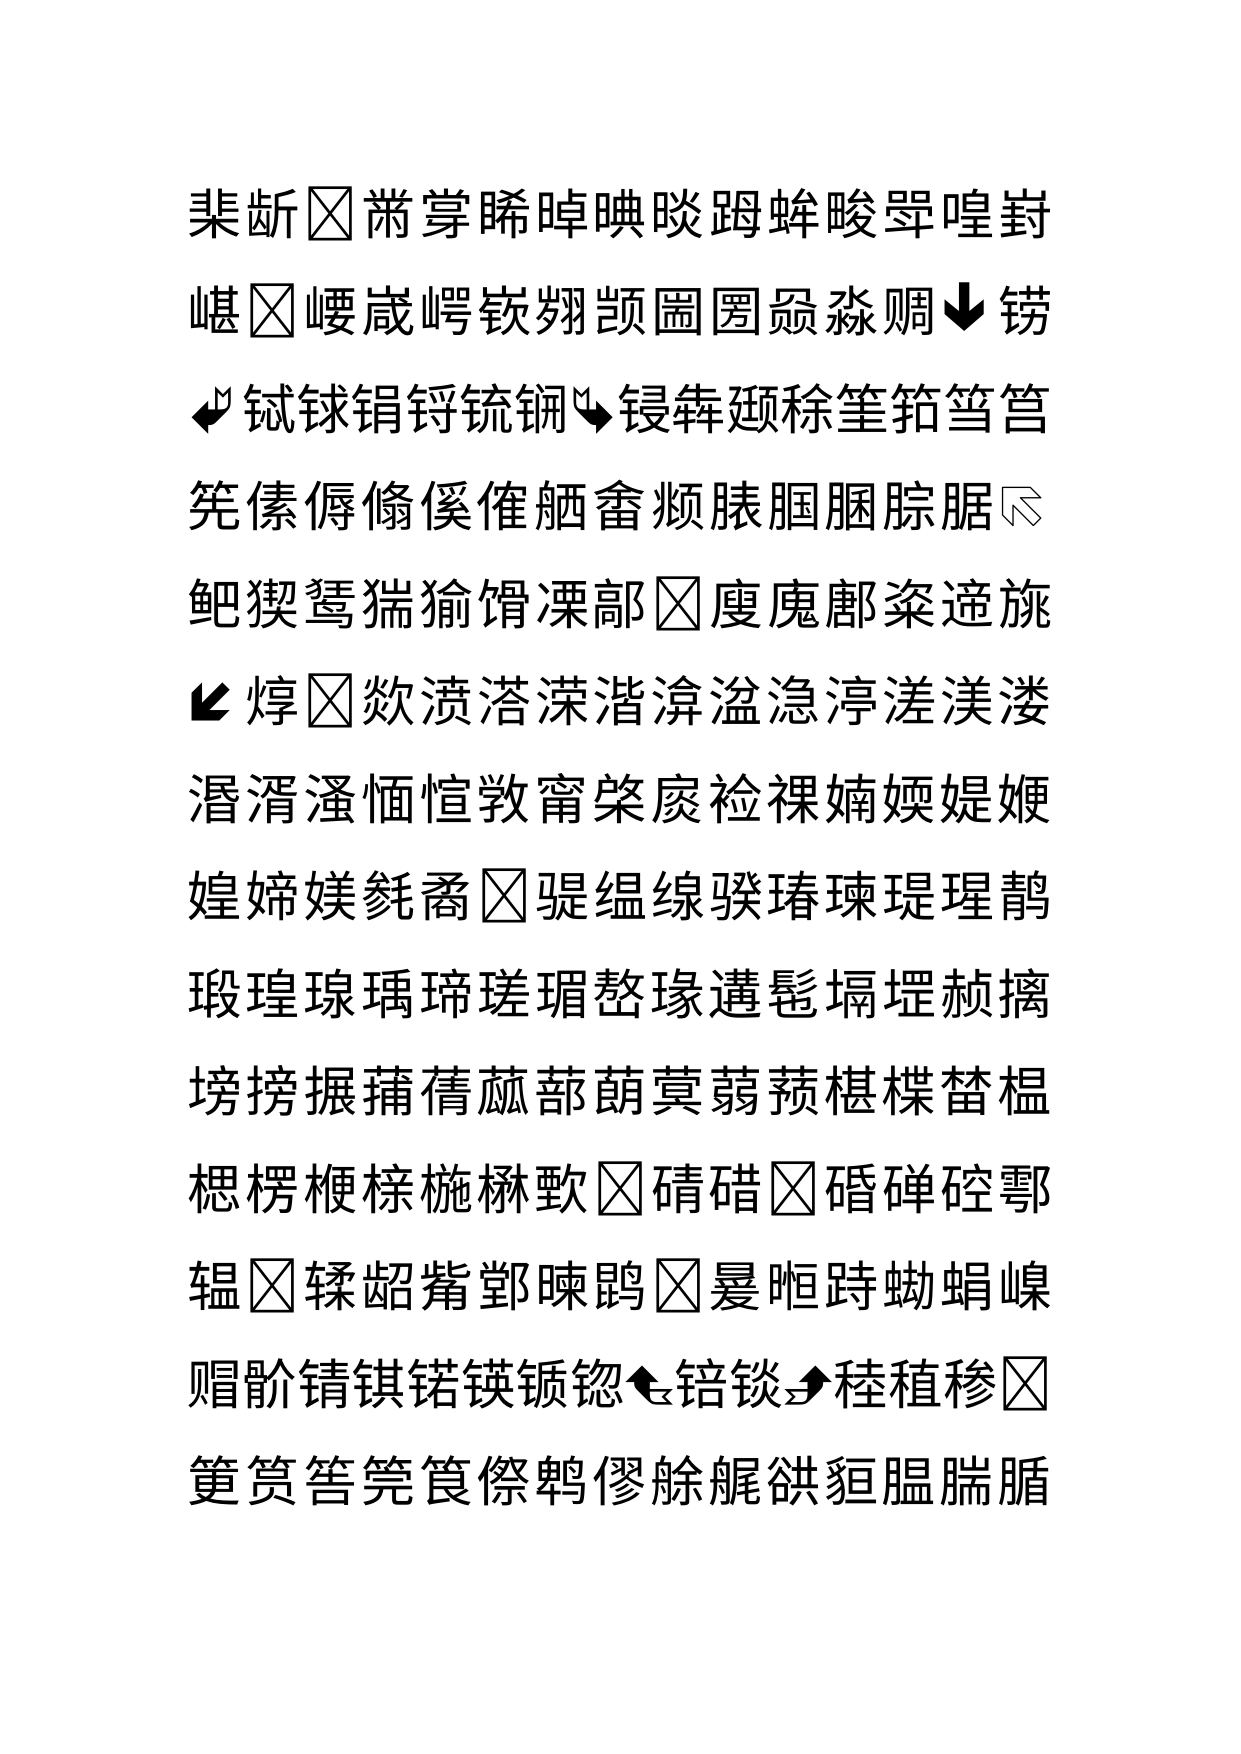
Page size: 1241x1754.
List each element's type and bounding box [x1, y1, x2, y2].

text [187, 162, 1053, 1527]
